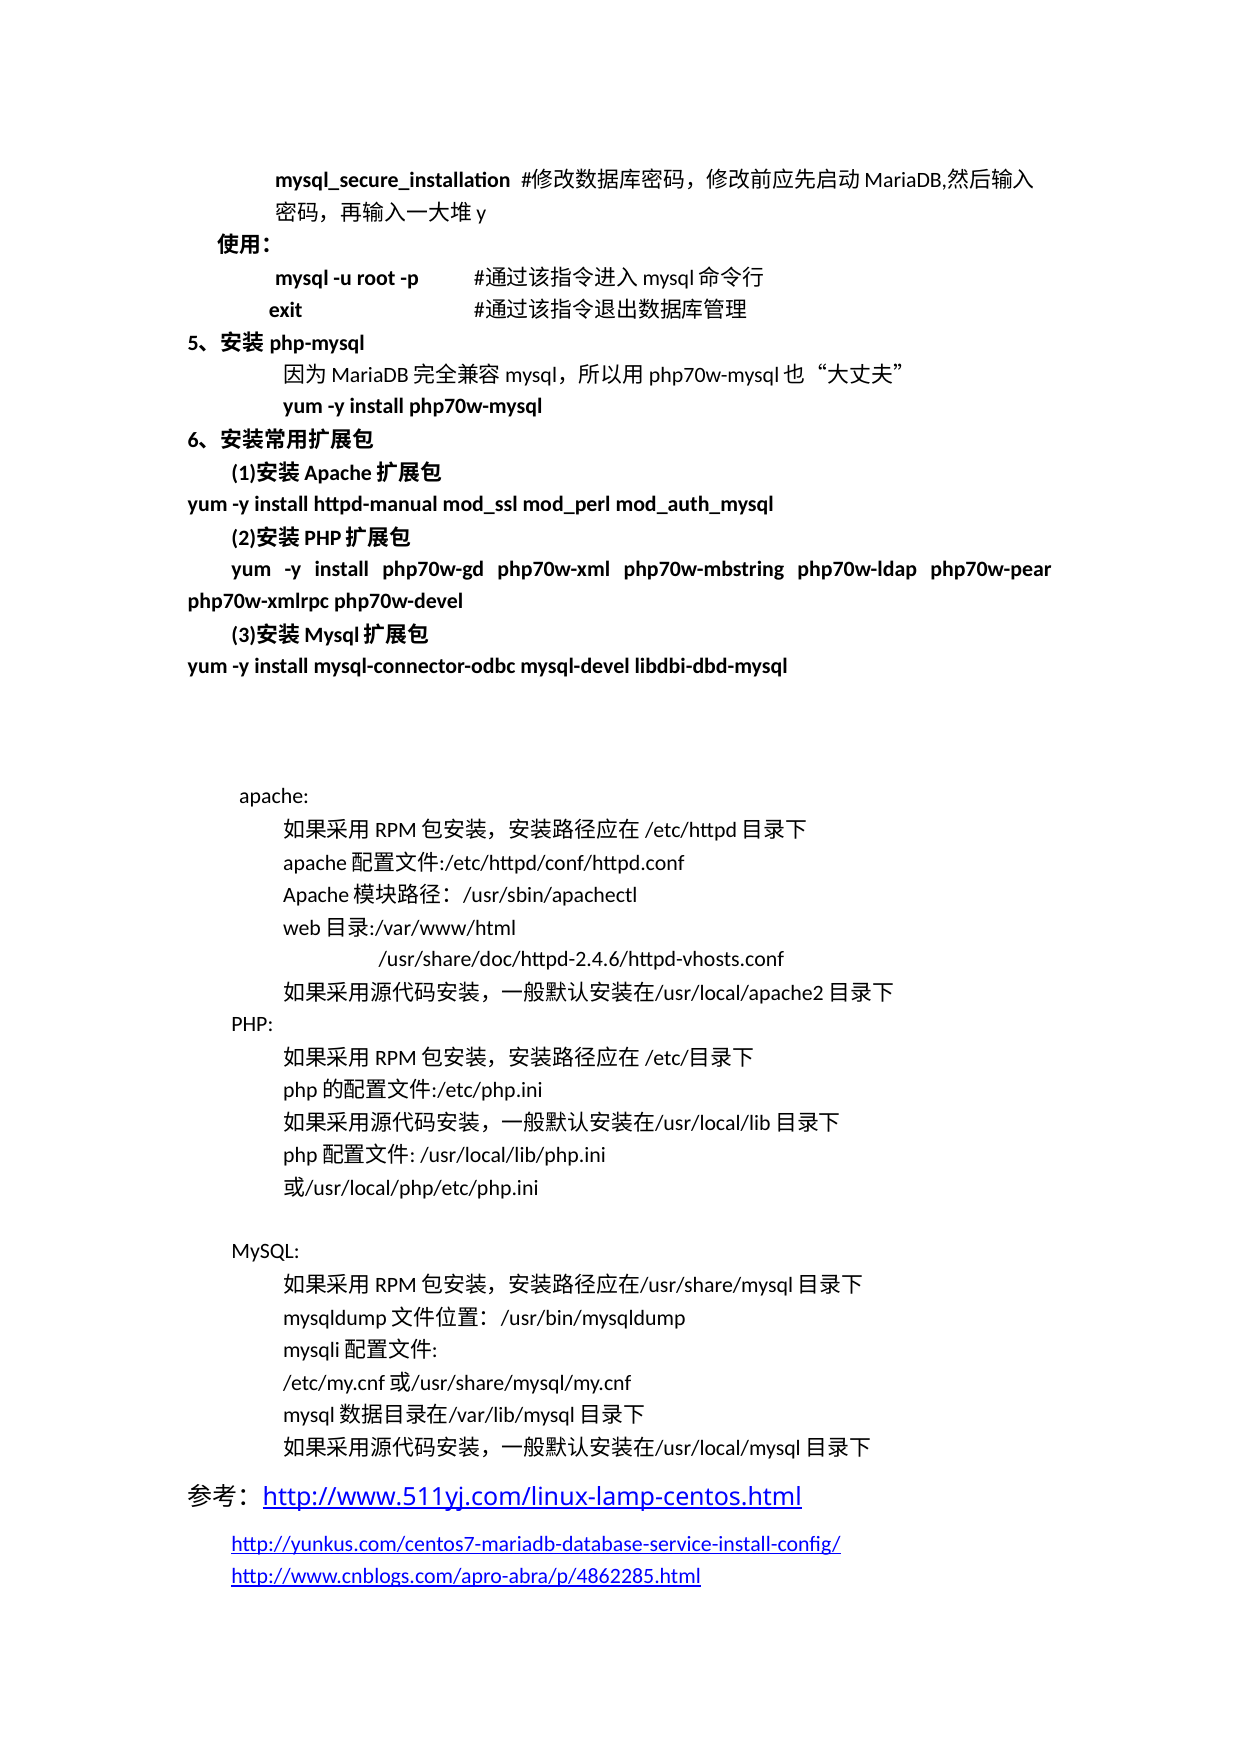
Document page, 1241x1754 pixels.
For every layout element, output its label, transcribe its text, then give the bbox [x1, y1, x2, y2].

text 如果采用源代码安装，一般默认安装在/usr/local/lib目录下 [283, 1104, 1053, 1137]
text yum -y install mysql-connector-odbc mysql-devel libdbi-dbd-mysql [187, 649, 1053, 682]
text php的配置文件:/etc/php.ini [283, 1072, 1053, 1104]
text 使用： [187, 227, 1053, 259]
text mysqli配置文件: [283, 1332, 1053, 1364]
text 如果采用源代码安装，一般默认安装在/usr/local/apache2目录下 [283, 974, 1053, 1007]
text 如果采用RPM包安装，安装路径应在/usr/share/mysql目录下 [283, 1267, 1053, 1299]
text mysqldump文件位置：/usr/bin/mysqldump [283, 1299, 1053, 1332]
text web目录:/var/www/html [283, 909, 1053, 942]
text yum -y install php70w-gd php70w-xml php70w-mbstring php70w-ldap php70w-pear php70w-xmlrpc php70w-devel [187, 552, 1053, 617]
text /usr/share/doc/httpd-2.4.6/httpd-vhosts.conf [283, 942, 1053, 974]
text yum -y install php70w-mysql [187, 389, 1053, 422]
text mysql_secure_installation #修改数据库密码，修改前应先启动MariaDB,然后输入密码，再输入一大堆y [275, 162, 1053, 227]
text mysql数据目录在/var/lib/mysql目录下 [283, 1397, 1053, 1429]
text 因为MariaDB完全兼容mysql，所以用php70w-mysql也“大丈夫” [187, 357, 1053, 389]
text mysql -u root -p #通过该指令进入mysql命令行 [275, 259, 1053, 292]
text 参考：http://www.511yj.com/linux-lamp-centos.html [187, 1462, 1053, 1527]
text (1)安装Apache扩展包 [187, 454, 1053, 487]
text Apache模块路径：/usr/sbin/apachectl [283, 877, 1053, 909]
text 6、安装常用扩展包 [187, 422, 1053, 454]
text 或/usr/local/php/etc/php.ini [283, 1169, 1053, 1202]
text php配置文件: /usr/local/lib/php.ini [283, 1137, 1053, 1169]
text yum -y install httpd-manual mod_ssl mod_perl mod_auth_mysql [187, 487, 1053, 519]
text 如果采用源代码安装，一般默认安装在/usr/local/mysql目录下 [283, 1429, 1053, 1462]
text (2)安装PHP扩展包 [187, 519, 1053, 552]
text apache: [187, 779, 1053, 812]
text /etc/my.cnf或/usr/share/mysql/my.cnf [283, 1364, 1053, 1397]
text MySQL: [231, 1234, 1053, 1267]
text exit #通过该指令退出数据库管理 [187, 292, 1053, 324]
text apache配置文件:/etc/httpd/conf/httpd.conf [283, 844, 1053, 877]
text http://yunkus.com/centos7-mariadb-database-service-install-config/ [187, 1527, 1053, 1559]
text 5、安装 php-mysql [187, 324, 1053, 357]
text PHP: [231, 1007, 1053, 1039]
text http://www.cnblogs.com/apro-abra/p/4862285.html [187, 1559, 1053, 1592]
text 如果采用RPM包安装，安装路径应在 /etc/httpd目录下 [283, 812, 1053, 844]
text 如果采用RPM包安装，安装路径应在 /etc/目录下 [283, 1039, 1053, 1072]
text (3)安装Mysql扩展包 [187, 617, 1053, 649]
